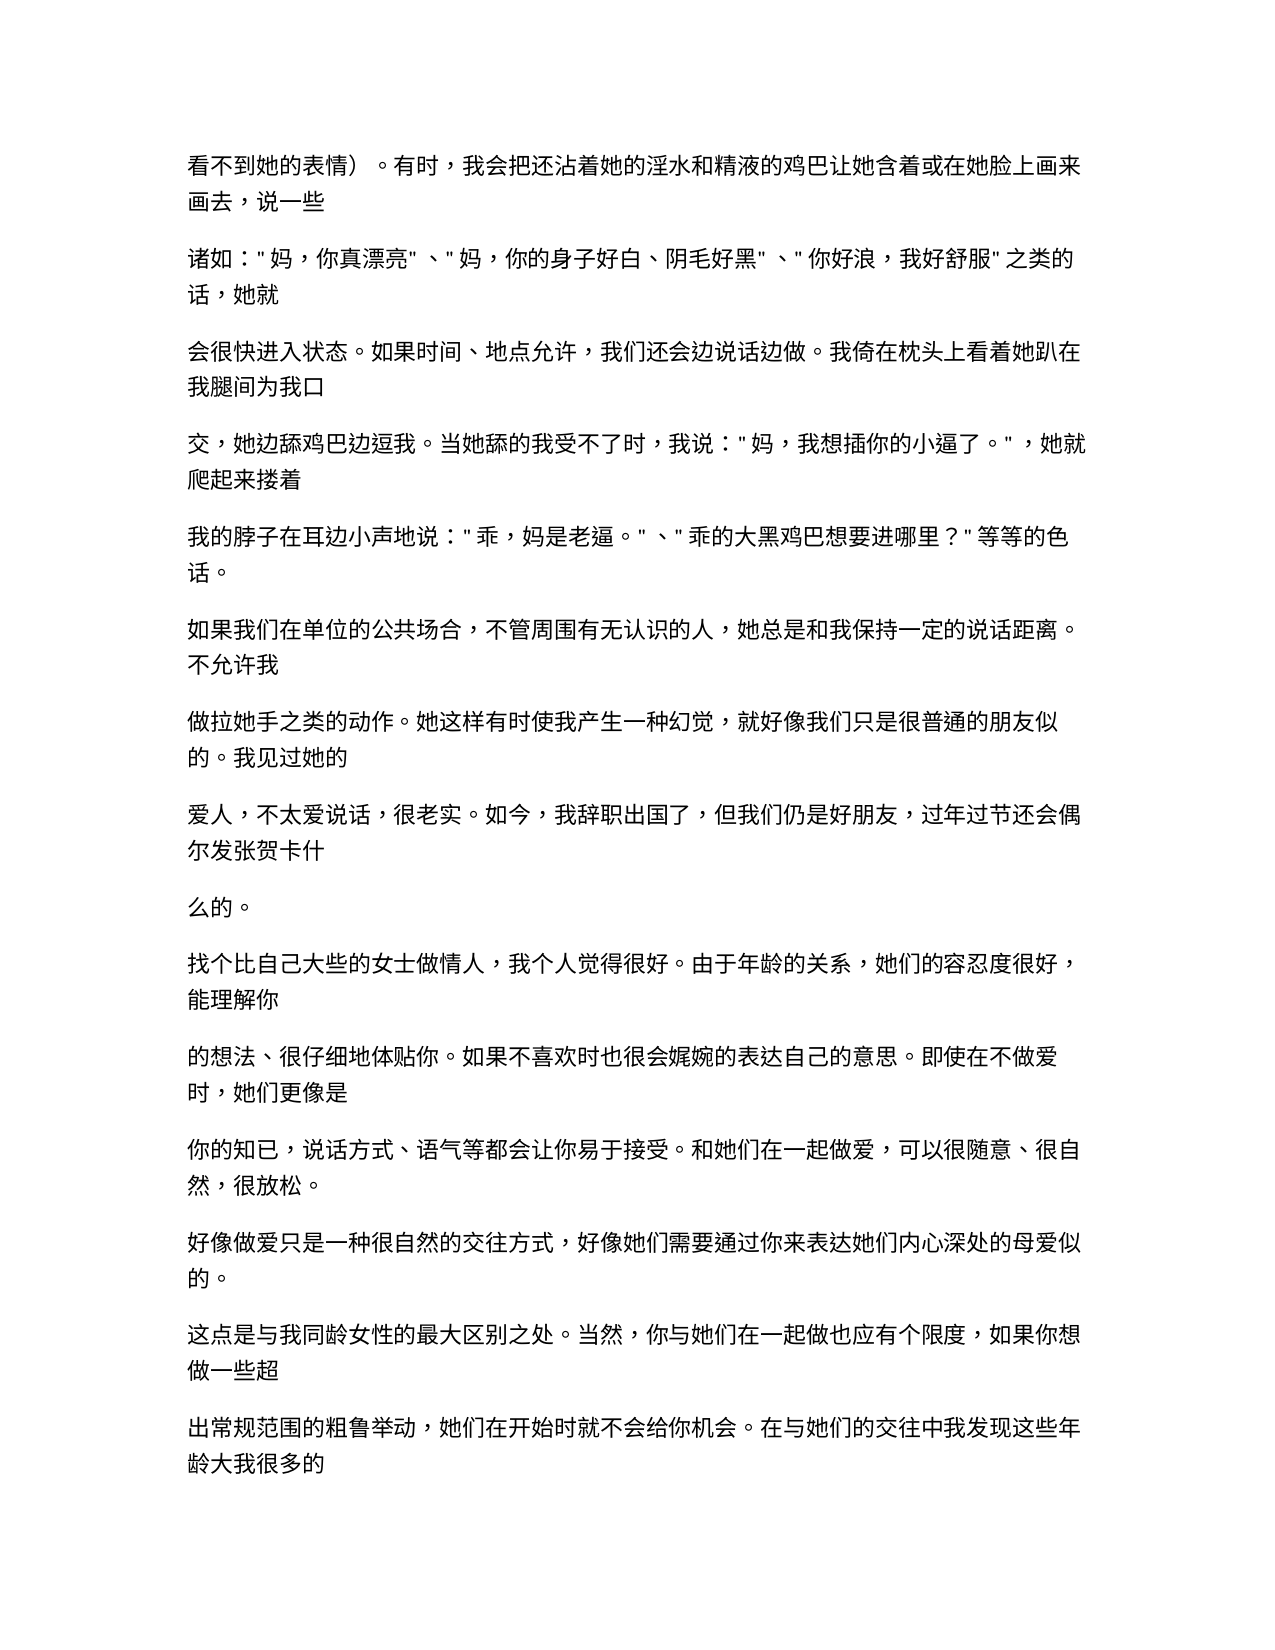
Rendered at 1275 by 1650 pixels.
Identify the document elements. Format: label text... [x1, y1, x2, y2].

text 你的知已，说话方式、语气等都会让你易于接受。和她们在一起做爱，可以很随意、很自然，很放松。 [187, 1134, 1087, 1201]
text 如果我们在单位的公共场合，不管周围有无认识的人，她总是和我保持一定的说话距离。不允许我 [187, 613, 1087, 681]
text 这点是与我同龄女性的最大区别之处。当然，你与她们在一起做也应有个限度，如果你想做一些超 [187, 1319, 1087, 1386]
text 好像做爱只是一种很自然的交往方式，好像她们需要通过你来表达她们内心深处的母爱似的。 [187, 1227, 1087, 1294]
text 找个比自己大些的女士做情人，我个人觉得很好。由于年龄的关系，她们的容忍度很好，能理解你 [187, 948, 1087, 1016]
text 我的脖子在耳边小声地说：" 乖，妈是老逼。" 、" 乖的大黑鸡巴想要进哪里？" 等等的色话。 [187, 521, 1087, 588]
text 诸如：" 妈，你真漂亮" 、" 妈，你的身子好白、阴毛好黑" 、" 你好浪，我好舒服" 之类的话，她就 [187, 243, 1087, 310]
text 会很快进入状态。如果时间、地点允许，我们还会边说话边做。我倚在枕头上看着她趴在我腿间为我口 [187, 335, 1087, 403]
text 出常规范围的粗鲁举动，她们在开始时就不会给你机会。在与她们的交往中我发现这些年龄大我很多的 [187, 1412, 1087, 1479]
text 看不到她的表情）。有时，我会把还沾着她的淫水和精液的鸡巴让她含着或在她脸上画来画去，说一些 [187, 150, 1087, 217]
text 爱人，不太爱说话，很老实。如今，我辞职出国了，但我们仍是好朋友，过年过节还会偶尔发张贺卡什 [187, 799, 1087, 866]
text 交，她边舔鸡巴边逗我。当她舔的我受不了时，我说：" 妈，我想插你的小逼了。" ，她就爬起来搂着 [187, 428, 1087, 495]
text 做拉她手之类的动作。她这样有时使我产生一种幻觉，就好像我们只是很普通的朋友似的。我见过她的 [187, 706, 1087, 773]
text 么的。 [187, 892, 1087, 923]
text 的想法、很仔细地体贴你。如果不喜欢时也很会娓婉的表达自己的意思。即使在不做爱时，她们更像是 [187, 1041, 1087, 1108]
